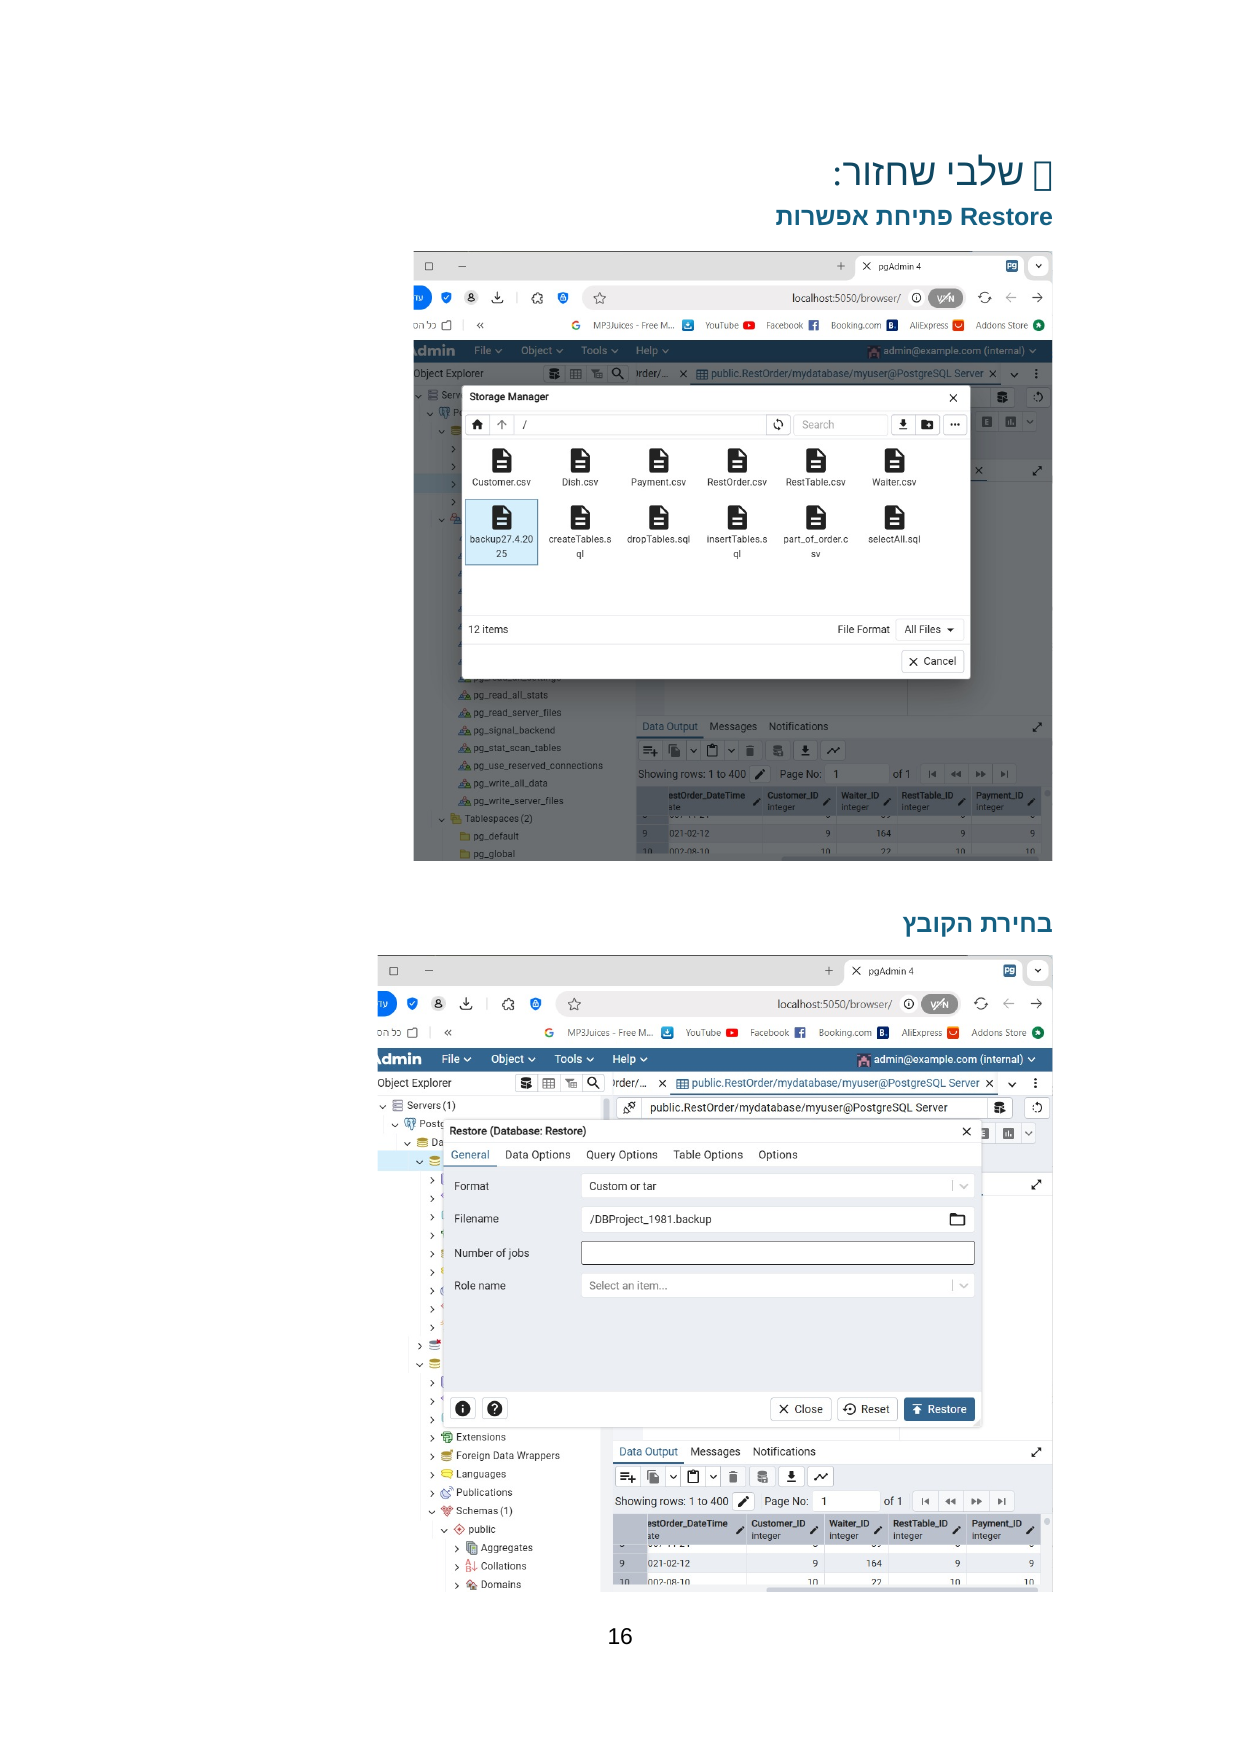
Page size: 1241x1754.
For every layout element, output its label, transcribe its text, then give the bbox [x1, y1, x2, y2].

picture [377, 955, 1053, 1592]
text בחירת הקובץ [187, 909, 1053, 938]
text פתיחת אפשרות Restore [187, 202, 1053, 230]
subtitle 📸 שלבי שחזור: [187, 150, 1053, 193]
picture [413, 251, 1053, 861]
